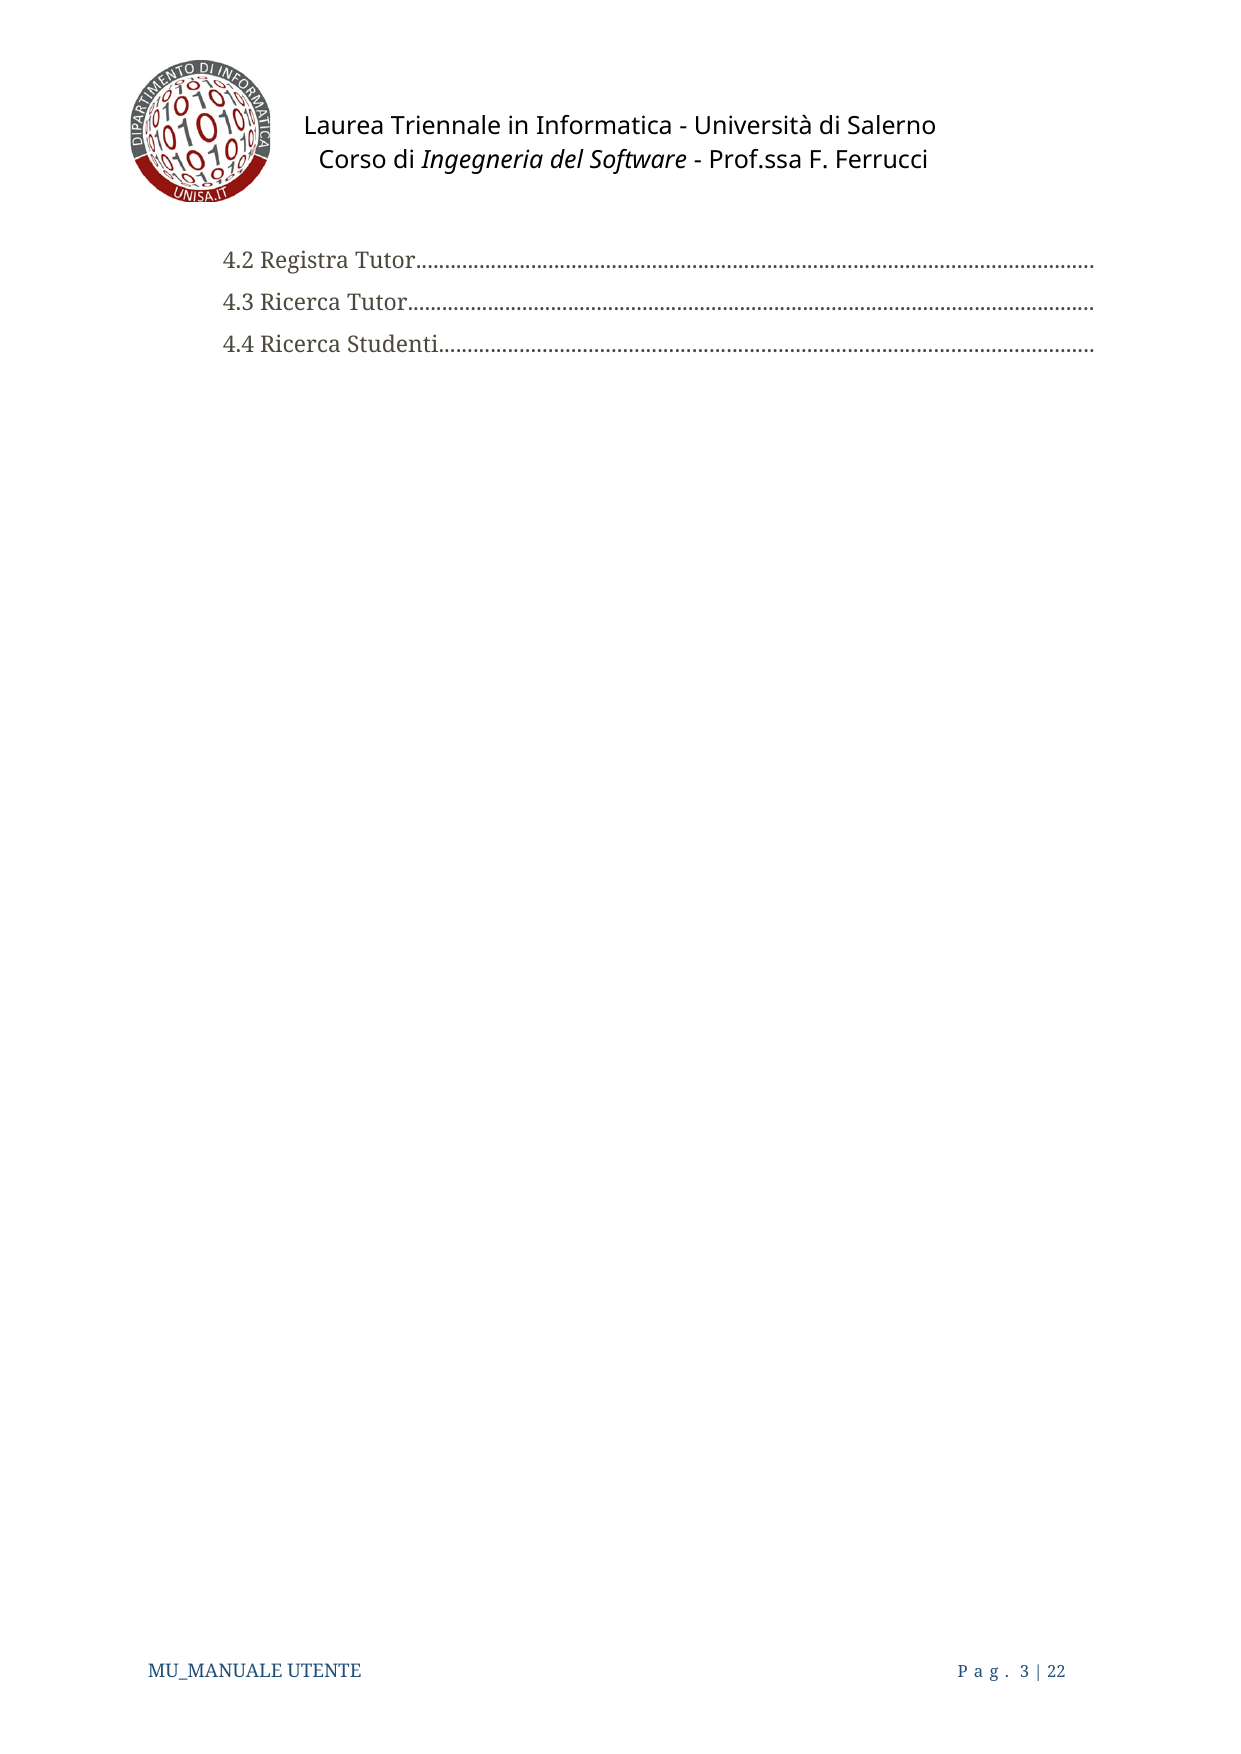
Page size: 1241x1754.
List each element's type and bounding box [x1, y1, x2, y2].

picture [129, 60, 271, 201]
